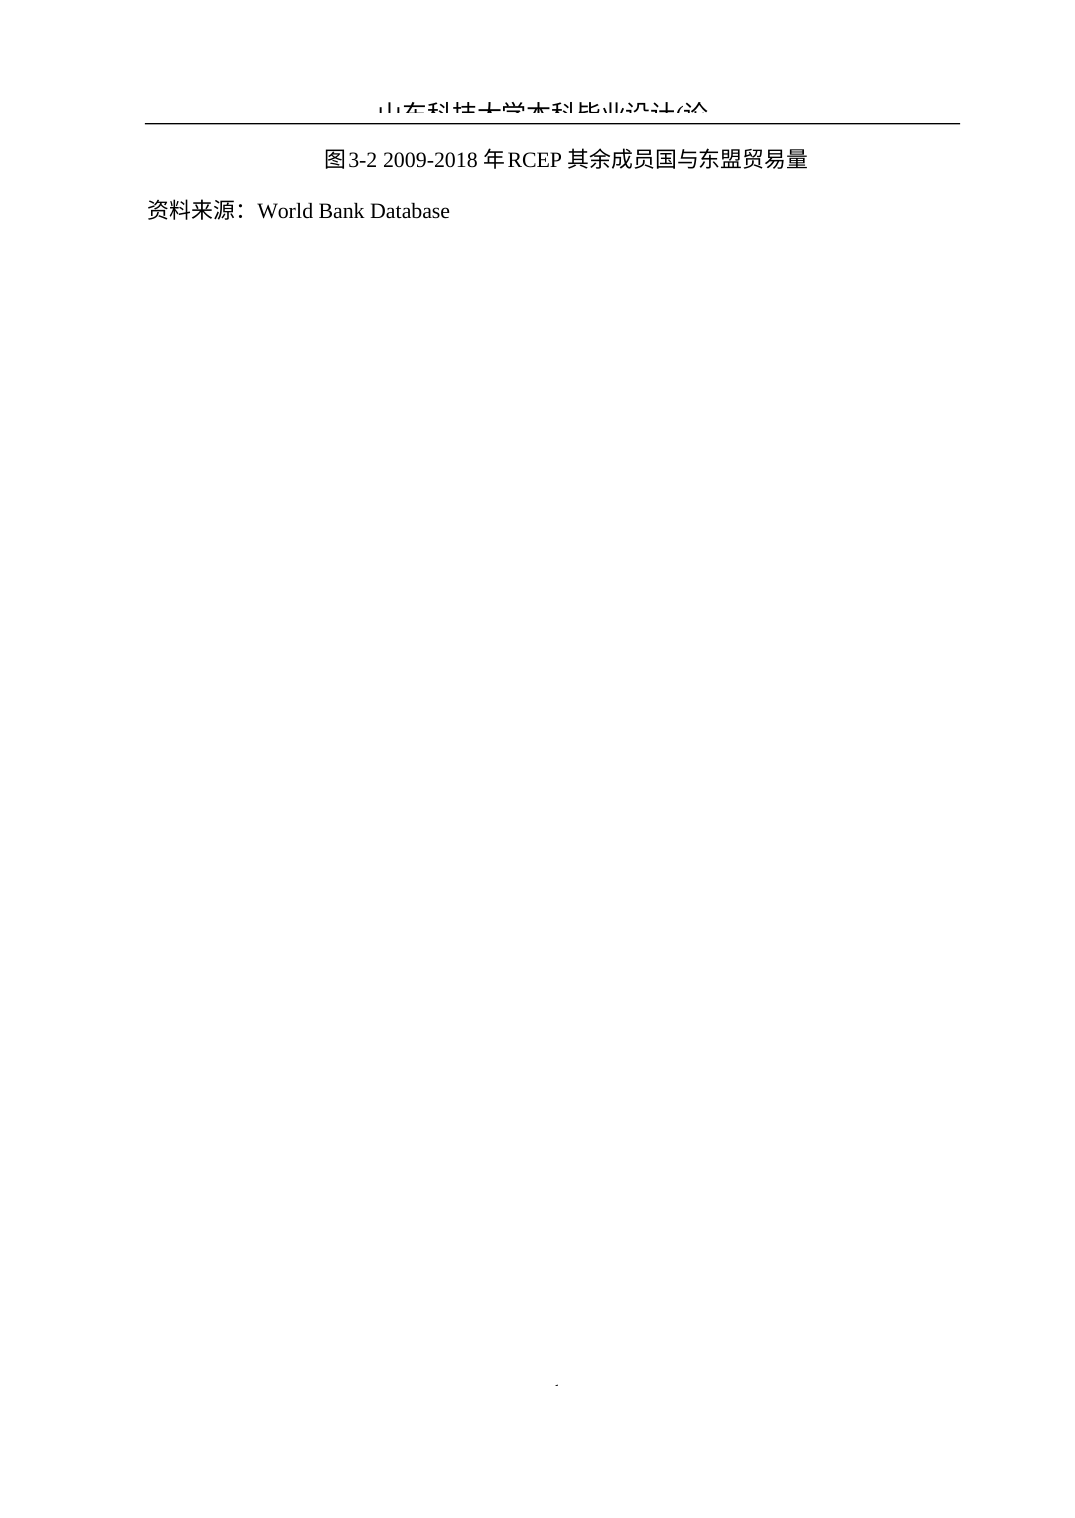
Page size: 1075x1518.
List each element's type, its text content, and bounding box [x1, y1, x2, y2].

text 图 3-2 2009-2018 年 RCEP 其余成员国与东盟贸易量资料来源：World Bank Database [148, 123, 815, 225]
